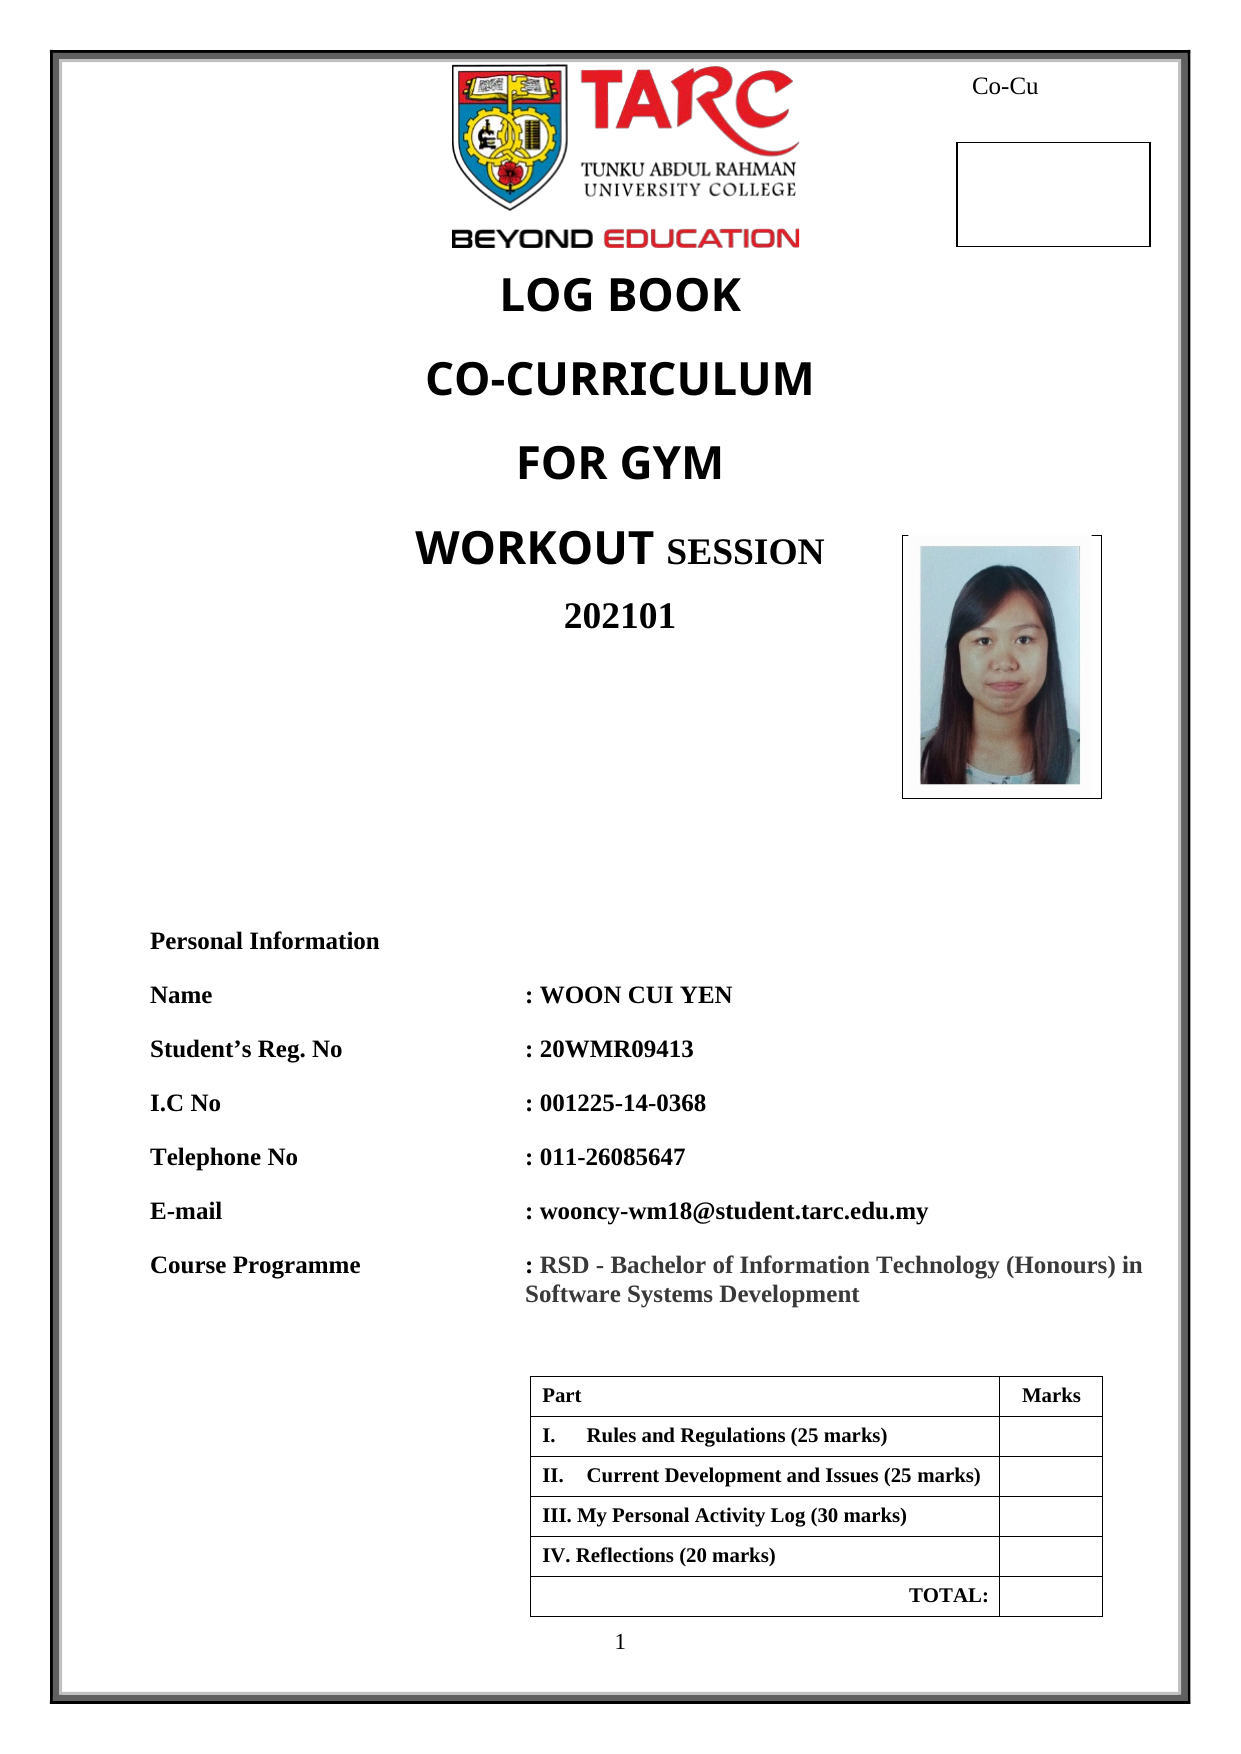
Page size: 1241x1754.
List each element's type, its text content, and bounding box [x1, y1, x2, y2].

text CO-CURRICULUM FOR GYM WORKOUT SESSION 202101 [393, 346, 847, 637]
text Name : WOON CUI YEN [150, 981, 1163, 1009]
title LOG BOOK [393, 263, 847, 325]
table_cell [1000, 1537, 1102, 1576]
table_cell I. Rules and Regulations (25 marks) [531, 1417, 999, 1456]
table_cell [1000, 1417, 1102, 1456]
text Course Programme : RSD - Bachelor of Information Technology (Honours) in Software Systems Development [860, 1250, 1163, 1308]
table_header Marks [1000, 1377, 1102, 1416]
subtitle Personal Information [150, 926, 1163, 955]
table_cell [1000, 1457, 1102, 1496]
text Telephone No : 011-26085647 [150, 1142, 1163, 1171]
table_cell II. Current Development and Issues (25 marks) [531, 1457, 999, 1496]
table_header Part [531, 1377, 999, 1416]
text E-mail : wooncy-wm18@student.tarc.edu.my [150, 1196, 1163, 1225]
picture [908, 535, 1092, 798]
table_cell TOTAL: [531, 1577, 999, 1616]
text Student’s Reg. No : 20WMR09413 [150, 1034, 1163, 1063]
table_cell IV. Reflections (20 marks) [531, 1537, 999, 1576]
picture [452, 64, 800, 248]
text Course Programme : RSD - Bachelor of Information Technology (Honours) in Software Systems Development [150, 1250, 540, 1308]
table_cell III. My Personal Activity Log (30 marks) [531, 1497, 999, 1536]
table_cell [1000, 1497, 1102, 1536]
table_cell [1000, 1577, 1102, 1616]
text I.C No : 001225-14-0368 [150, 1088, 1163, 1117]
